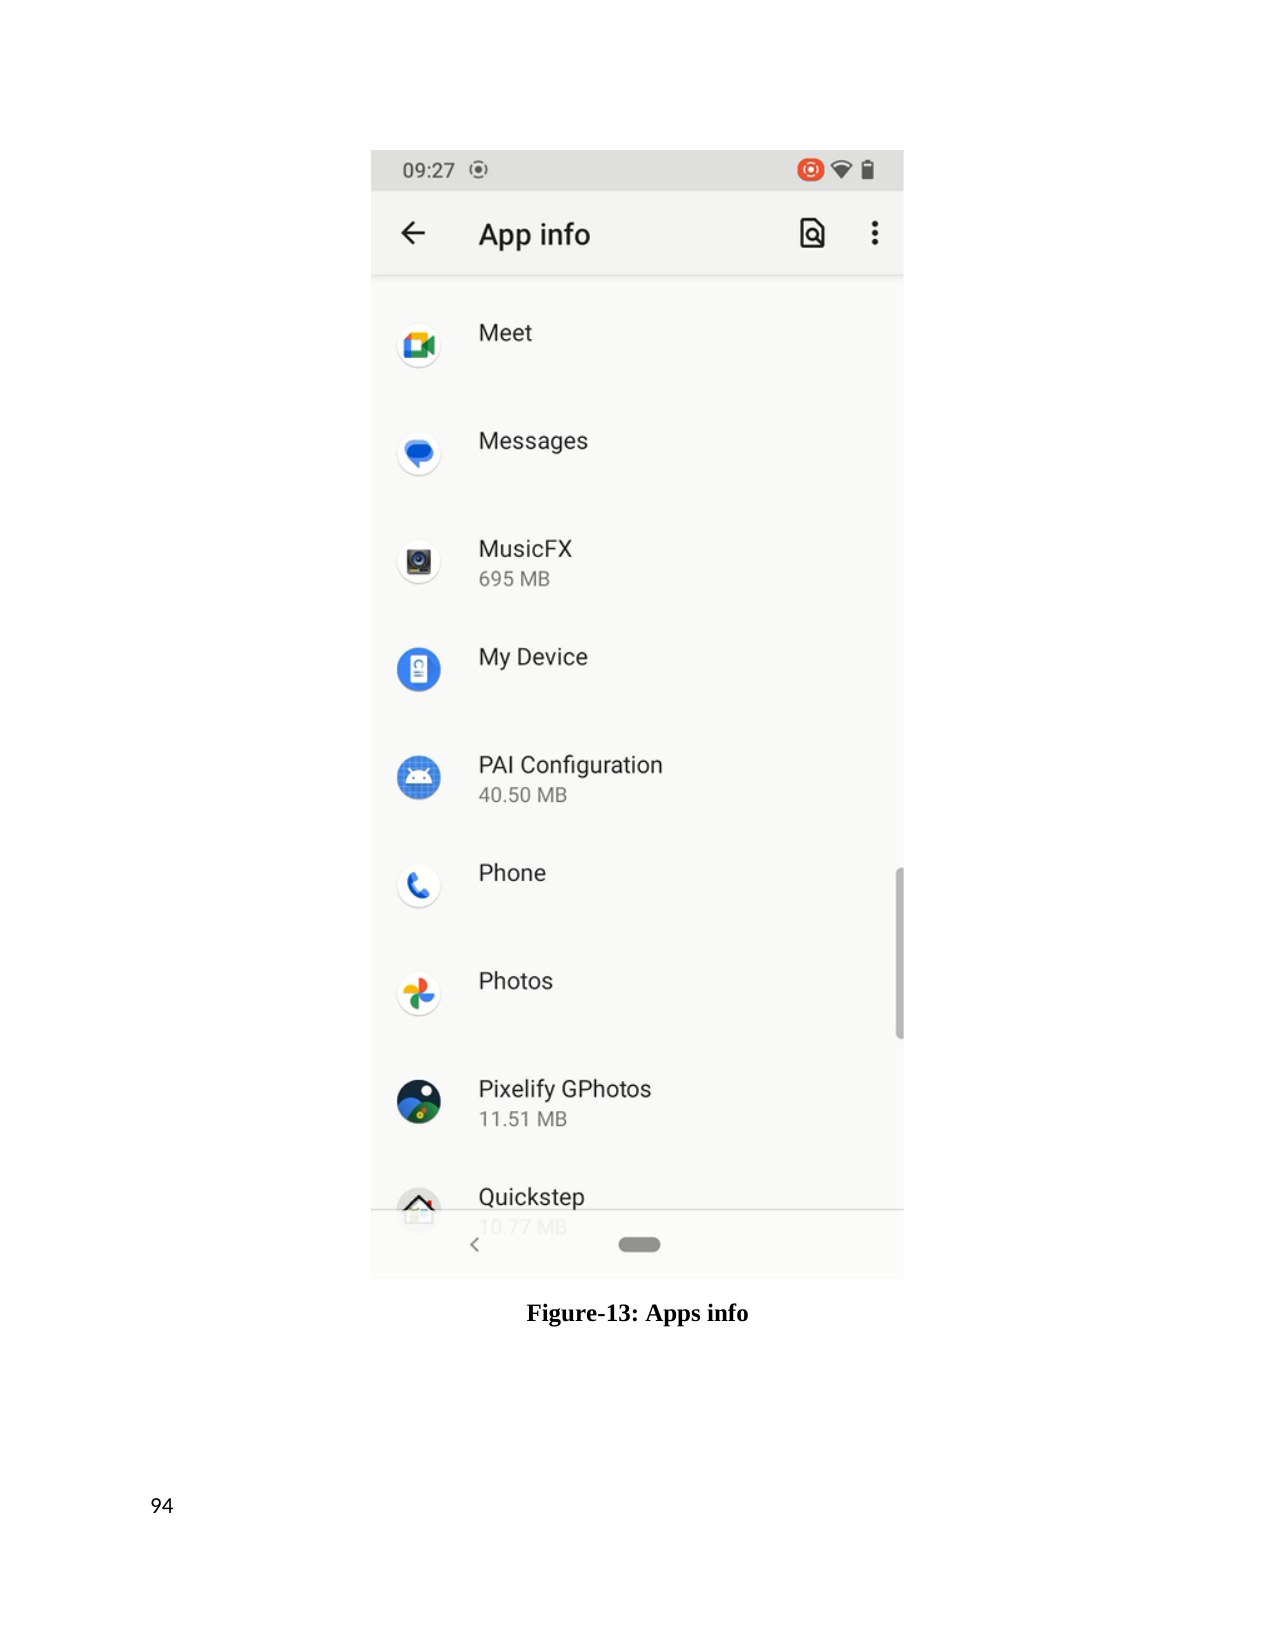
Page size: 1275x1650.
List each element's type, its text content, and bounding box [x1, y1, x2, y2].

text Figure-13: Apps info [150, 1298, 1125, 1326]
picture [371, 150, 904, 1279]
